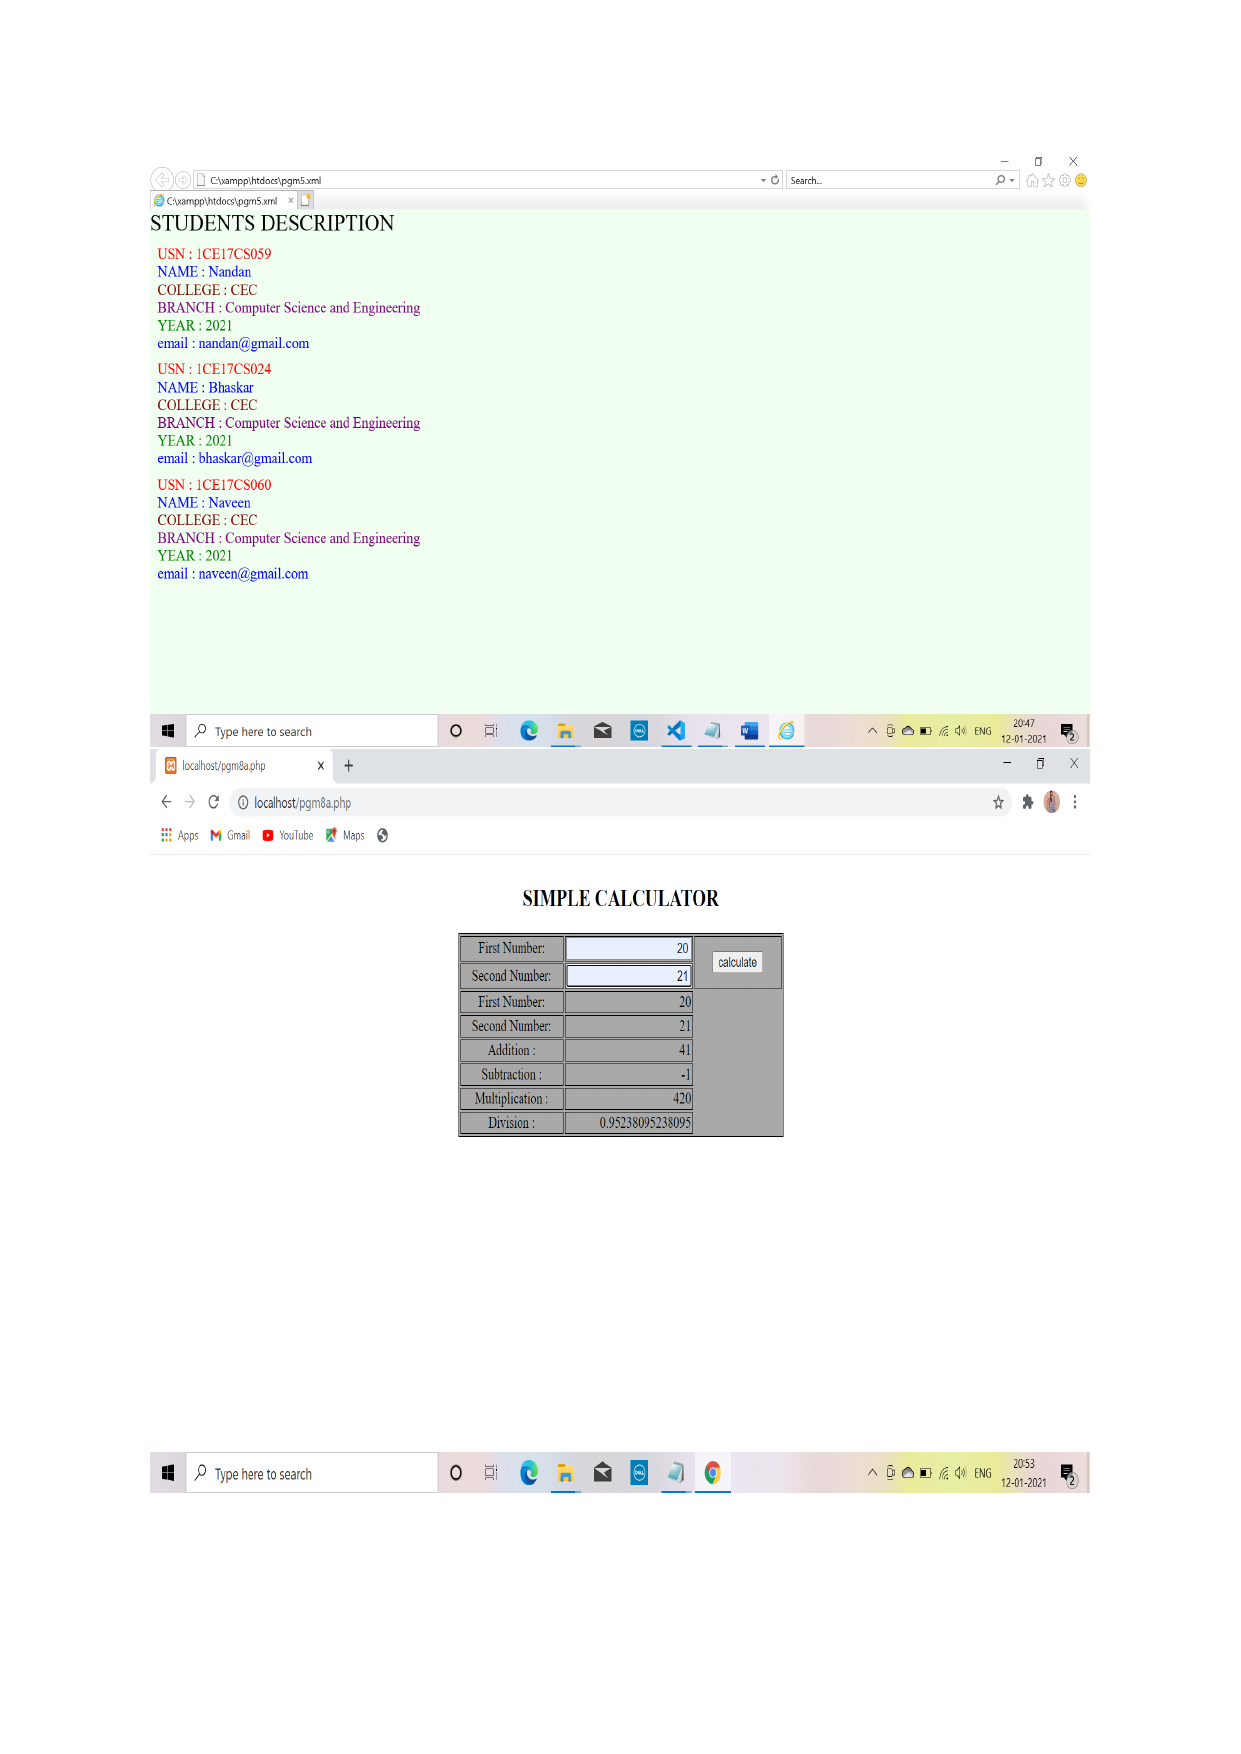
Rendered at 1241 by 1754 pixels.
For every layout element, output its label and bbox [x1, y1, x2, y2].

picture [150, 749, 1091, 1493]
picture [150, 150, 1091, 747]
